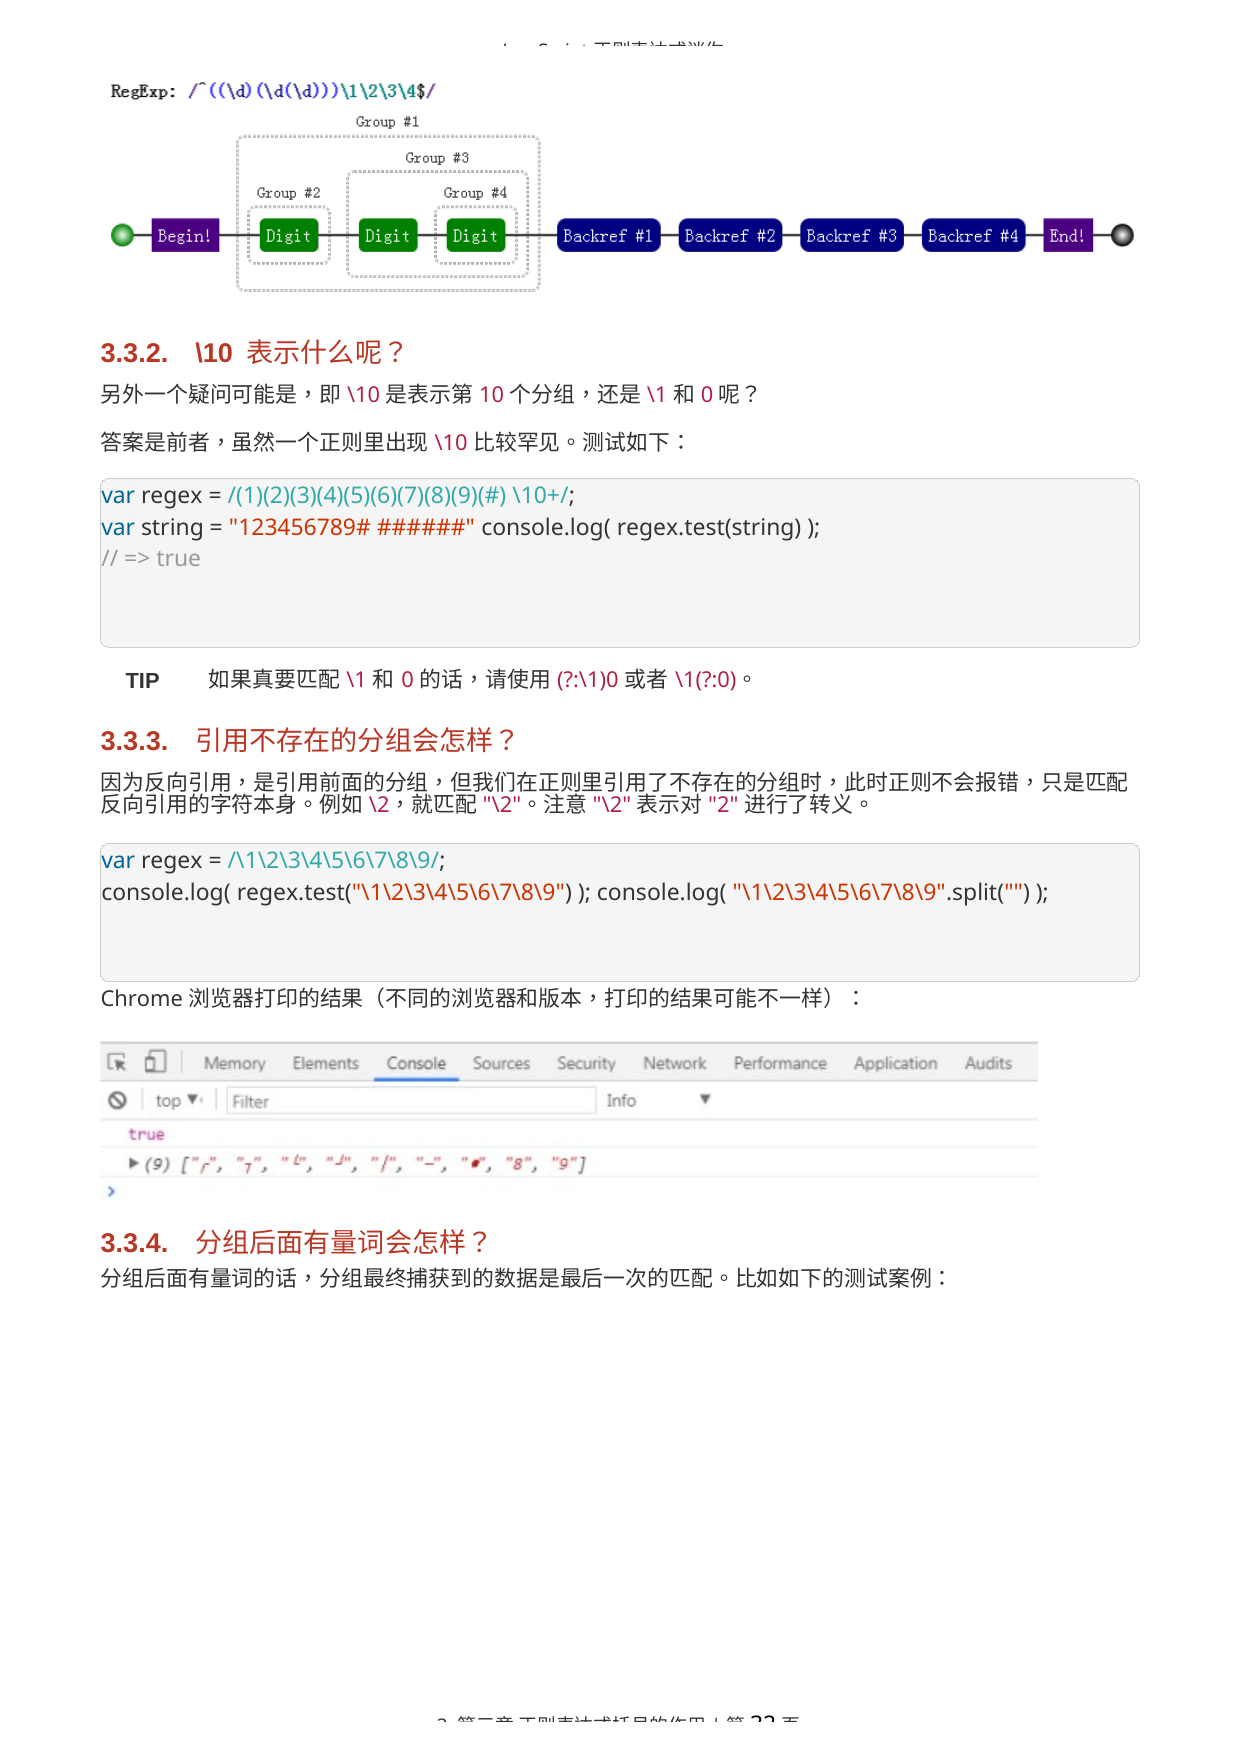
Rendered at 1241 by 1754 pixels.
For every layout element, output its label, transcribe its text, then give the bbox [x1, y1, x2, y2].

text 因为反向引用，是引用前面的分组，但我们在正则里引用了不存在的分组时，此时正则不会报错，只是匹配反向引用的字符本身。例如 \2，就匹配 "\2"。注意 "\2" 表示对 "2" 进行了转义。 [100, 771, 1129, 818]
text TIP 如果真要匹配 \1 和 0 的话，请使用 (?:\1)0 或者 \1(?:0)。 [125, 664, 1153, 695]
picture [100, 1041, 1038, 1198]
text Chrome 浏览器打印的结果（不同的浏览器和版本，打印的结果可能不一样）： [100, 843, 1153, 1013]
text 分组后面有量词的话，分组最终捕获到的数据是最后一次的匹配。比如如下的测试案例： [100, 1262, 1153, 1292]
text 另外一个疑问可能是，即 \10 是表示第 10 个分组，还是 \1 和 0 呢？ [100, 379, 1153, 409]
subtitle 引用不存在的分组会怎样？ [100, 722, 1153, 758]
text 答案是前者，虽然一个正则里出现 \10 比较罕见。测试如下： [100, 427, 1153, 456]
list \10 表示什么呢？ [100, 316, 1153, 373]
picture [100, 70, 1145, 304]
